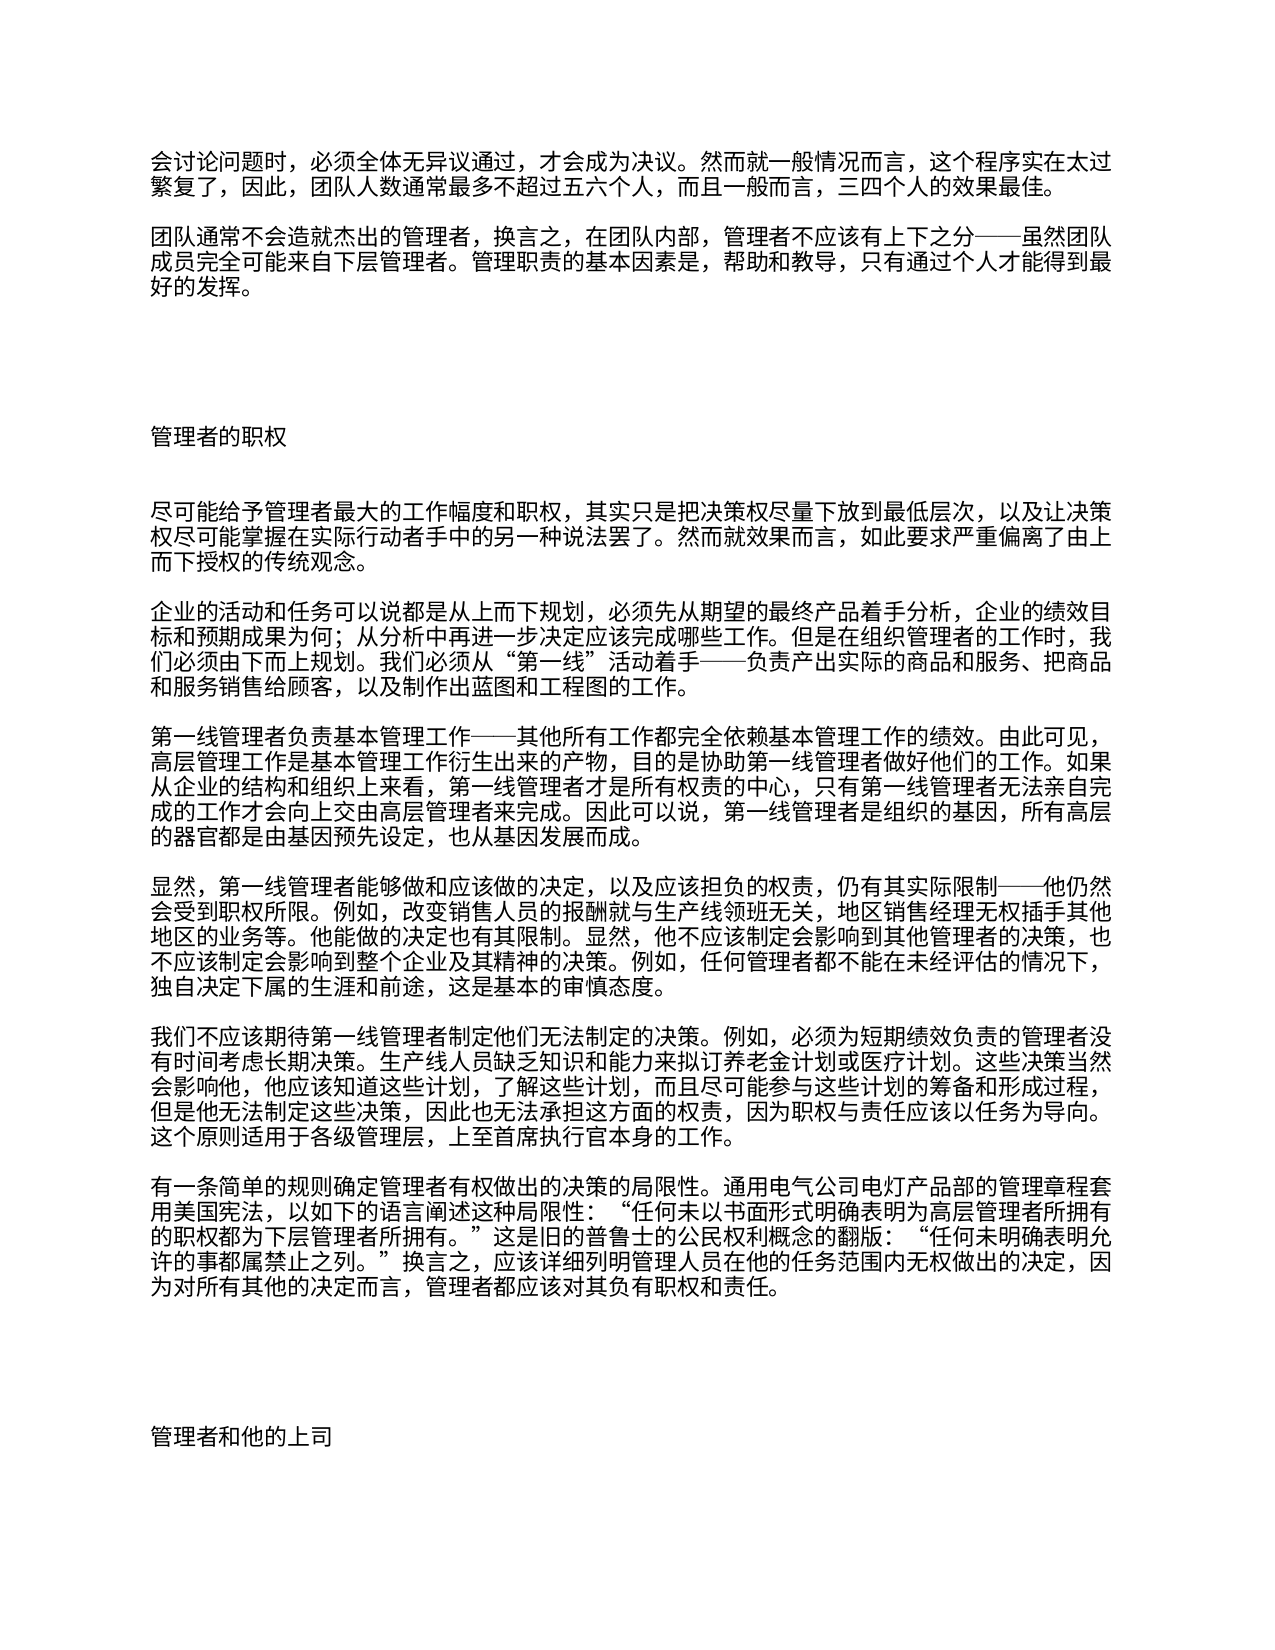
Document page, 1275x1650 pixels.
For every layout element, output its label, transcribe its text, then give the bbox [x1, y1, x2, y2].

text 我们不应该期待第一线管理者制定他们无法制定的决策。例如，必须为短期绩效负责的管理者没有时间考虑长期决策。生产线人员缺乏知识和能力来拟订养老金计划或医疗计划。这些决策当然会影响他，他应该知道这些计划，了解这些计划，而且尽可能参与这些计划的筹备和形成过程，但是他无法制定这些决策，因此也无法承担这方面的权责，因为职权与责任应该以任务为导向。这个原则适用于各级管理层，上至首席执行官本身的工作。 [150, 1025, 1125, 1150]
text 企业的活动和任务可以说都是从上而下规划，必须先从期望的最终产品着手分析，企业的绩效目标和预期成果为何；从分析中再进一步决定应该完成哪些工作。但是在组织管理者的工作时，我们必须由下而上规划。我们必须从“第一线”活动着手──负责产出实际的商品和服务、把商品和服务销售给顾客，以及制作出蓝图和工程图的工作。 [150, 600, 1125, 700]
text 第一线管理者负责基本管理工作──其他所有工作都完全依赖基本管理工作的绩效。由此可见，高层管理工作是基本管理工作衍生出来的产物，目的是协助第一线管理者做好他们的工作。如果从企业的结构和组织上来看，第一线管理者才是所有权责的中心，只有第一线管理者无法亲自完成的工作才会向上交由高层管理者来完成。因此可以说，第一线管理者是组织的基因，所有高层的器官都是由基因预先设定，也从基因发展而成。 [150, 725, 1125, 850]
text 团队通常不会造就杰出的管理者，换言之，在团队内部，管理者不应该有上下之分──虽然团队成员完全可能来自下层管理者。管理职责的基本因素是，帮助和教导，只有通过个人才能得到最好的发挥。 [150, 225, 1125, 300]
text 管理者的职权 [150, 425, 1125, 450]
text 管理者和他的上司 [150, 1425, 1125, 1450]
text 有一条简单的规则确定管理者有权做出的决策的局限性。通用电气公司电灯产品部的管理章程套用美国宪法，以如下的语言阐述这种局限性：“任何未以书面形式明确表明为高层管理者所拥有的职权都为下层管理者所拥有。”这是旧的普鲁士的公民权利概念的翻版：“任何未明确表明允许的事都属禁止之列。”换言之，应该详细列明管理人员在他的任务范围内无权做出的决定，因为对所有其他的决定而言，管理者都应该对其负有职权和责任。 [150, 1175, 1125, 1300]
text 显然，第一线管理者能够做和应该做的决定，以及应该担负的权责，仍有其实际限制──他仍然会受到职权所限。例如，改变销售人员的报酬就与生产线领班无关，地区销售经理无权插手其他地区的业务等。他能做的决定也有其限制。显然，他不应该制定会影响到其他管理者的决策，也不应该制定会影响到整个企业及其精神的决策。例如，任何管理者都不能在未经评估的情况下，独自决定下属的生涯和前途，这是基本的审慎态度。 [150, 875, 1125, 1000]
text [150, 150, 1125, 200]
text 尽可能给予管理者最大的工作幅度和职权，其实只是把决策权尽量下放到最低层次，以及让决策权尽可能掌握在实际行动者手中的另一种说法罢了。然而就效果而言，如此要求严重偏离了由上而下授权的传统观念。 [150, 500, 1125, 575]
